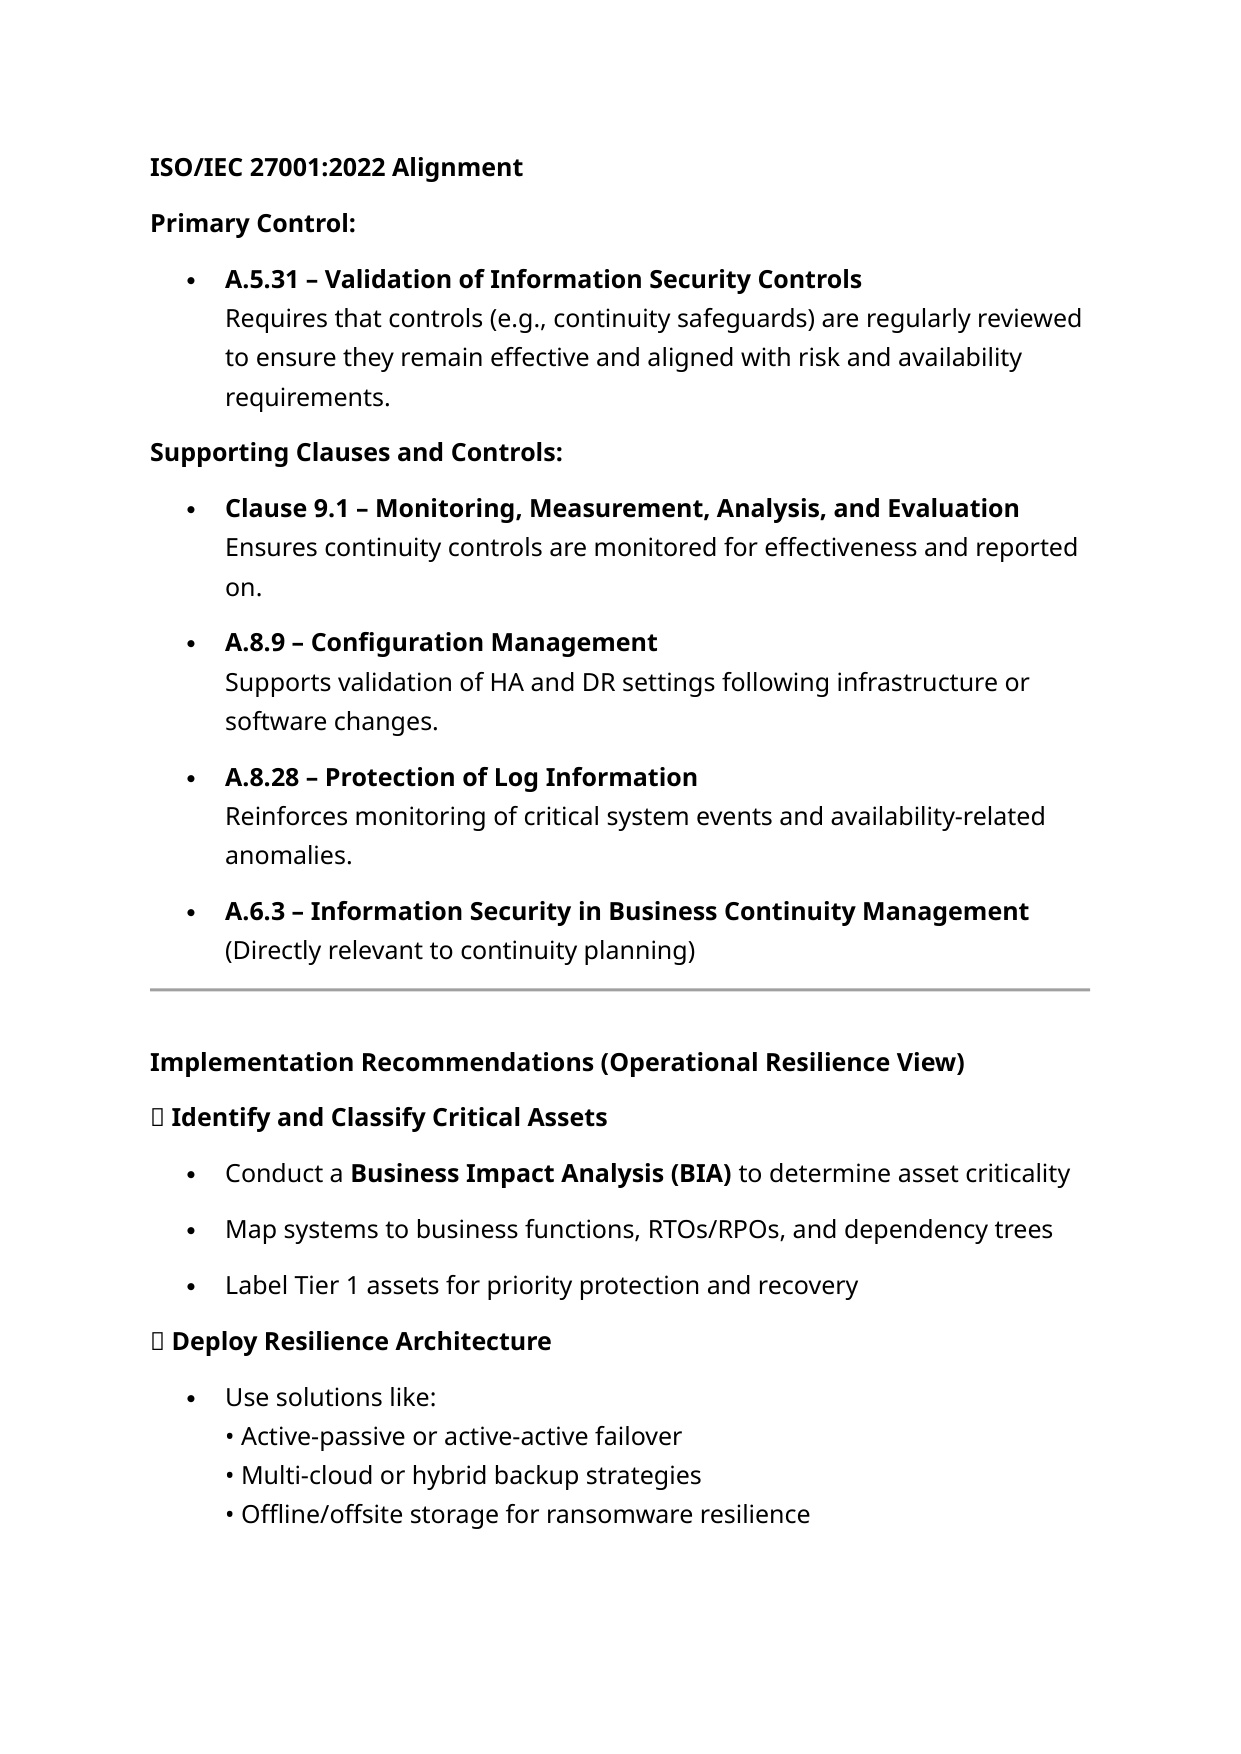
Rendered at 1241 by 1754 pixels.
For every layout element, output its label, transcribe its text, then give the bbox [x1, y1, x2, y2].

list Label Tier 1 assets for priority protection and recovery [187, 1267, 1090, 1302]
list Clause 9.1 – Monitoring, Measurement, Analysis, and Evaluation Ensures continuity controls are monitored for effectiveness and reported on. [187, 491, 1090, 603]
list A.5.31 – Validation of Information Security Controls Requires that controls (e.g., continuity safeguards) are regularly reviewed to ensure they remain effective and aligned with risk and availability requirements. [187, 262, 1090, 413]
text ISO/IEC 27001:2022 Alignment [150, 150, 1090, 184]
list Use solutions like: • Active-passive or active-active failover • Multi-cloud or hybrid backup strategies • Offline/offsite storage for ransomware resilience [187, 1379, 1090, 1531]
list A.8.28 – Protection of Log Information Reinforces monitoring of critical system events and availability-related anomalies. [187, 759, 1090, 872]
list A.6.3 – Information Security in Business Continuity Management (Directly relevant to continuity planning) [187, 893, 1090, 967]
text Implementation Recommendations (Operational Resilience View) [150, 1044, 1090, 1078]
list Map systems to business functions, RTOs/RPOs, and dependency trees [187, 1212, 1090, 1246]
text ✅ Identify and Classify Critical Assets [150, 1100, 1090, 1134]
list A.8.9 – Configuration Management Supports validation of HA and DR settings following infrastructure or software changes. [187, 625, 1090, 737]
text Primary Control: [150, 206, 1090, 240]
text ✅ Deploy Resilience Architecture [150, 1323, 1090, 1357]
list Conduct a Business Impact Analysis (BIA) to determine asset criticality [187, 1156, 1090, 1190]
text Supporting Clauses and Controls: [150, 435, 1090, 469]
